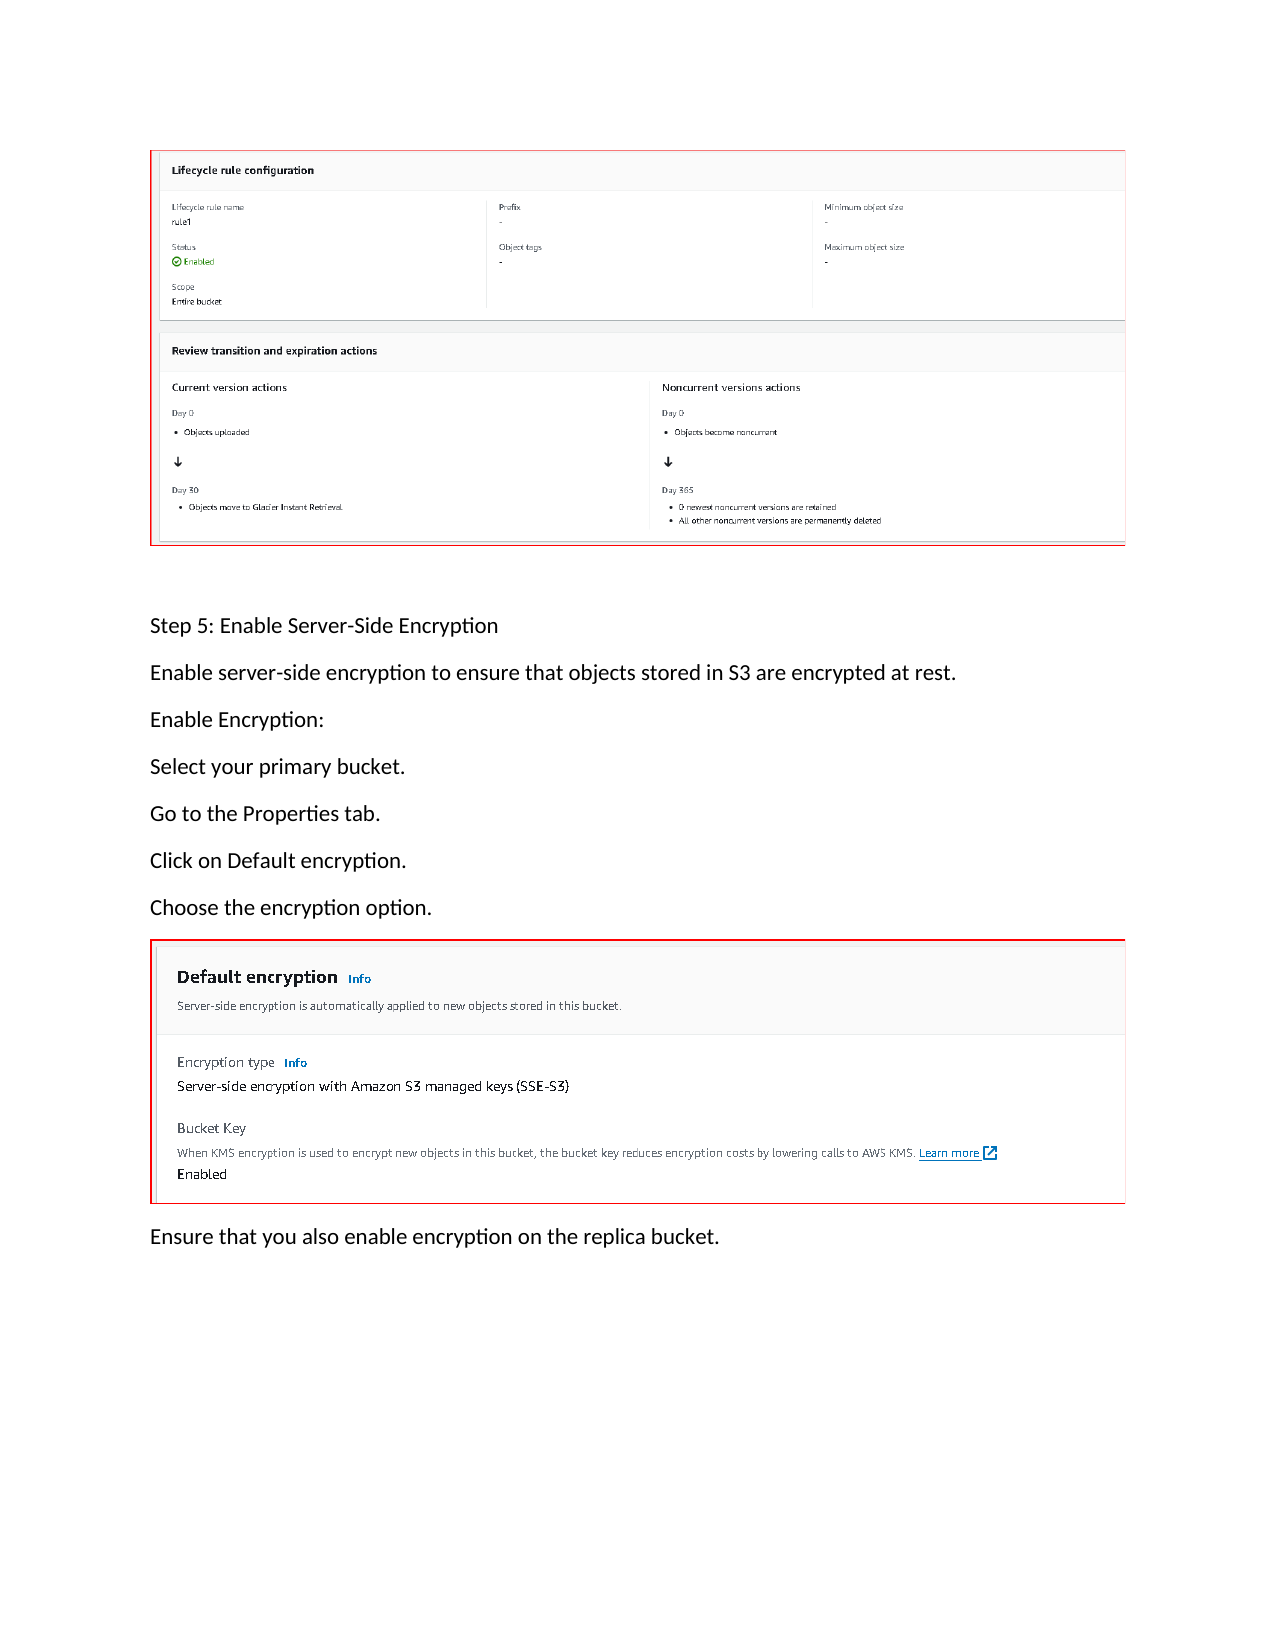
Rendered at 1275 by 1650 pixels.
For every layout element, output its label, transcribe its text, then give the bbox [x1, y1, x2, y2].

text Enable Encryption: [150, 705, 1125, 733]
text Select your primary bucket. [150, 752, 1125, 780]
text Ensure that you also enable encryption on the replica bucket. [150, 1222, 1125, 1250]
picture [150, 150, 1125, 546]
text Step 5: Enable Server-Side Encryption [150, 611, 1125, 639]
text Go to the Properties tab. [150, 799, 1125, 827]
picture [150, 939, 1125, 1204]
text Choose the encryption option. [150, 893, 1125, 921]
text Click on Default encryption. [150, 846, 1125, 874]
text Enable server-side encryption to ensure that objects stored in S3 are encrypted at rest. [150, 658, 1125, 686]
